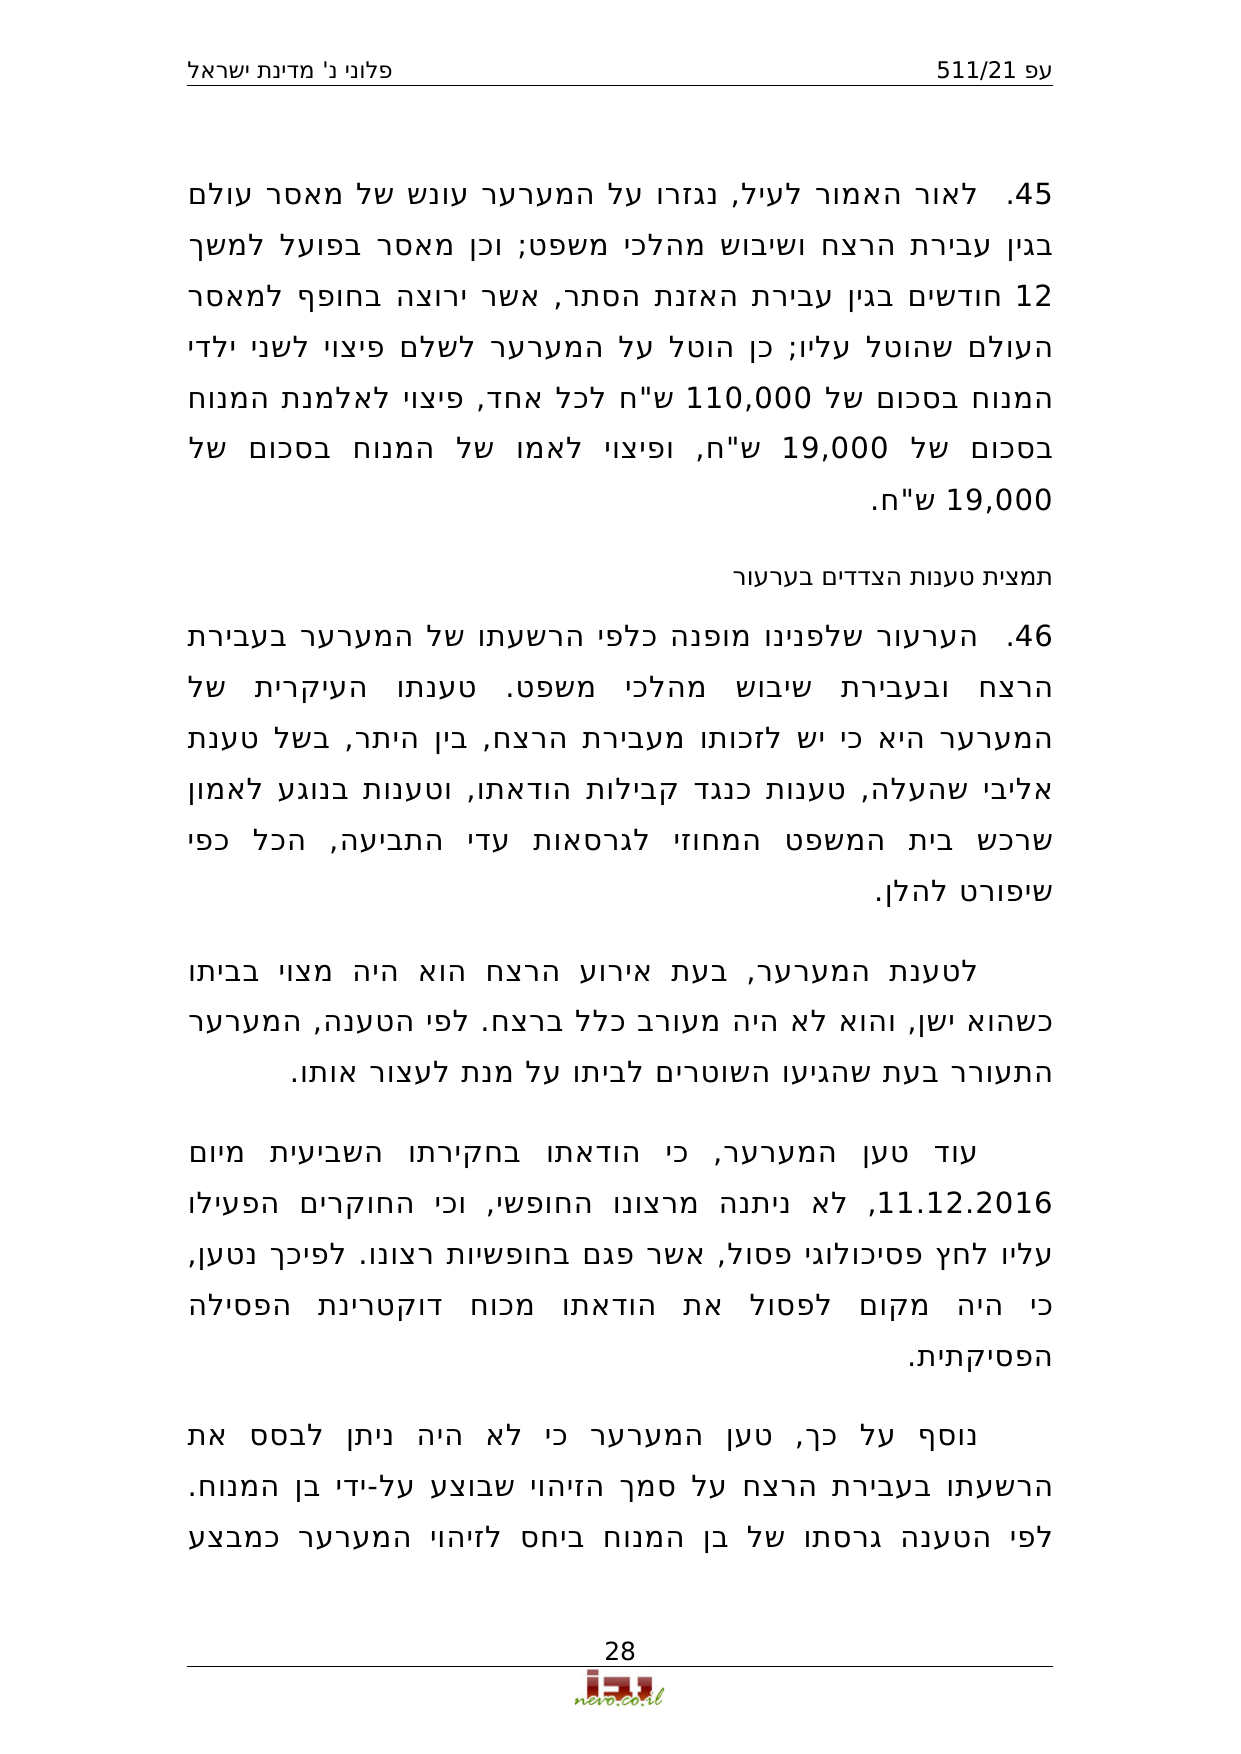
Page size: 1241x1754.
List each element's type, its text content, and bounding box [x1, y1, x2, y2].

text 46. הערעור שלפנינו מופנה כלפי הרשעתו של המערער בעבירת הרצח ובעבירת שיבוש מהלכי משפט. טענתו העיקרית של המערער היא כי יש לזכותו מעבירת הרצח, בין היתר, בשל טענת אליבי שהעלה, טענות כנגד קבילות הודאתו, וטענות בנוגע לאמון שרכש בית המשפט המחוזי לגרסאות עדי התביעה, הכל כפי שיפורט להלן. [187, 620, 1053, 908]
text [187, 1418, 1053, 1554]
text 45. לאור האמור לעיל, נגזרו על המערער עונש של מאסר עולם בגין עבירת הרצח ושיבוש מהלכי משפט; וכן מאסר בפועל למשך 12 חודשים בגין עבירת האזנת הסתר, אשר ירוצה בחופף למאסר העולם שהוטל עליו; כן הוטל על המערער לשלם פיצוי לשני ילדי המנוח בסכום של 110,000 ש"ח לכל אחד, פיצוי לאלמנת המנוח בסכום של 19,000 ש"ח, ופיצוי לאמו של המנוח בסכום של 19,000 ש"ח. [187, 177, 1053, 517]
text לטענת המערער, בעת אירוע הרצח הוא היה מצוי בביתו כשהוא ישן, והוא לא היה מעורב כלל ברצח. לפי הטענה, המערער התעורר בעת שהגיעו השוטרים לביתו על מנת לעצור אותו. [187, 954, 1053, 1090]
text עוד טען המערער, כי הודאתו בחקירתו השביעית מיום 11.12.2016, לא ניתנה מרצונו החופשי, וכי החוקרים הפעילו עליו לחץ פסיכולוגי פסול, אשר פגם בחופשיות רצונו. לפיכך נטען, כי היה מקום לפסול את הודאתו מכוח דוקטרינת הפסילה הפסיקתית. [187, 1135, 1053, 1373]
text תמצית טענות הצדדים בערעור [187, 562, 1053, 591]
picture [574, 1669, 666, 1707]
